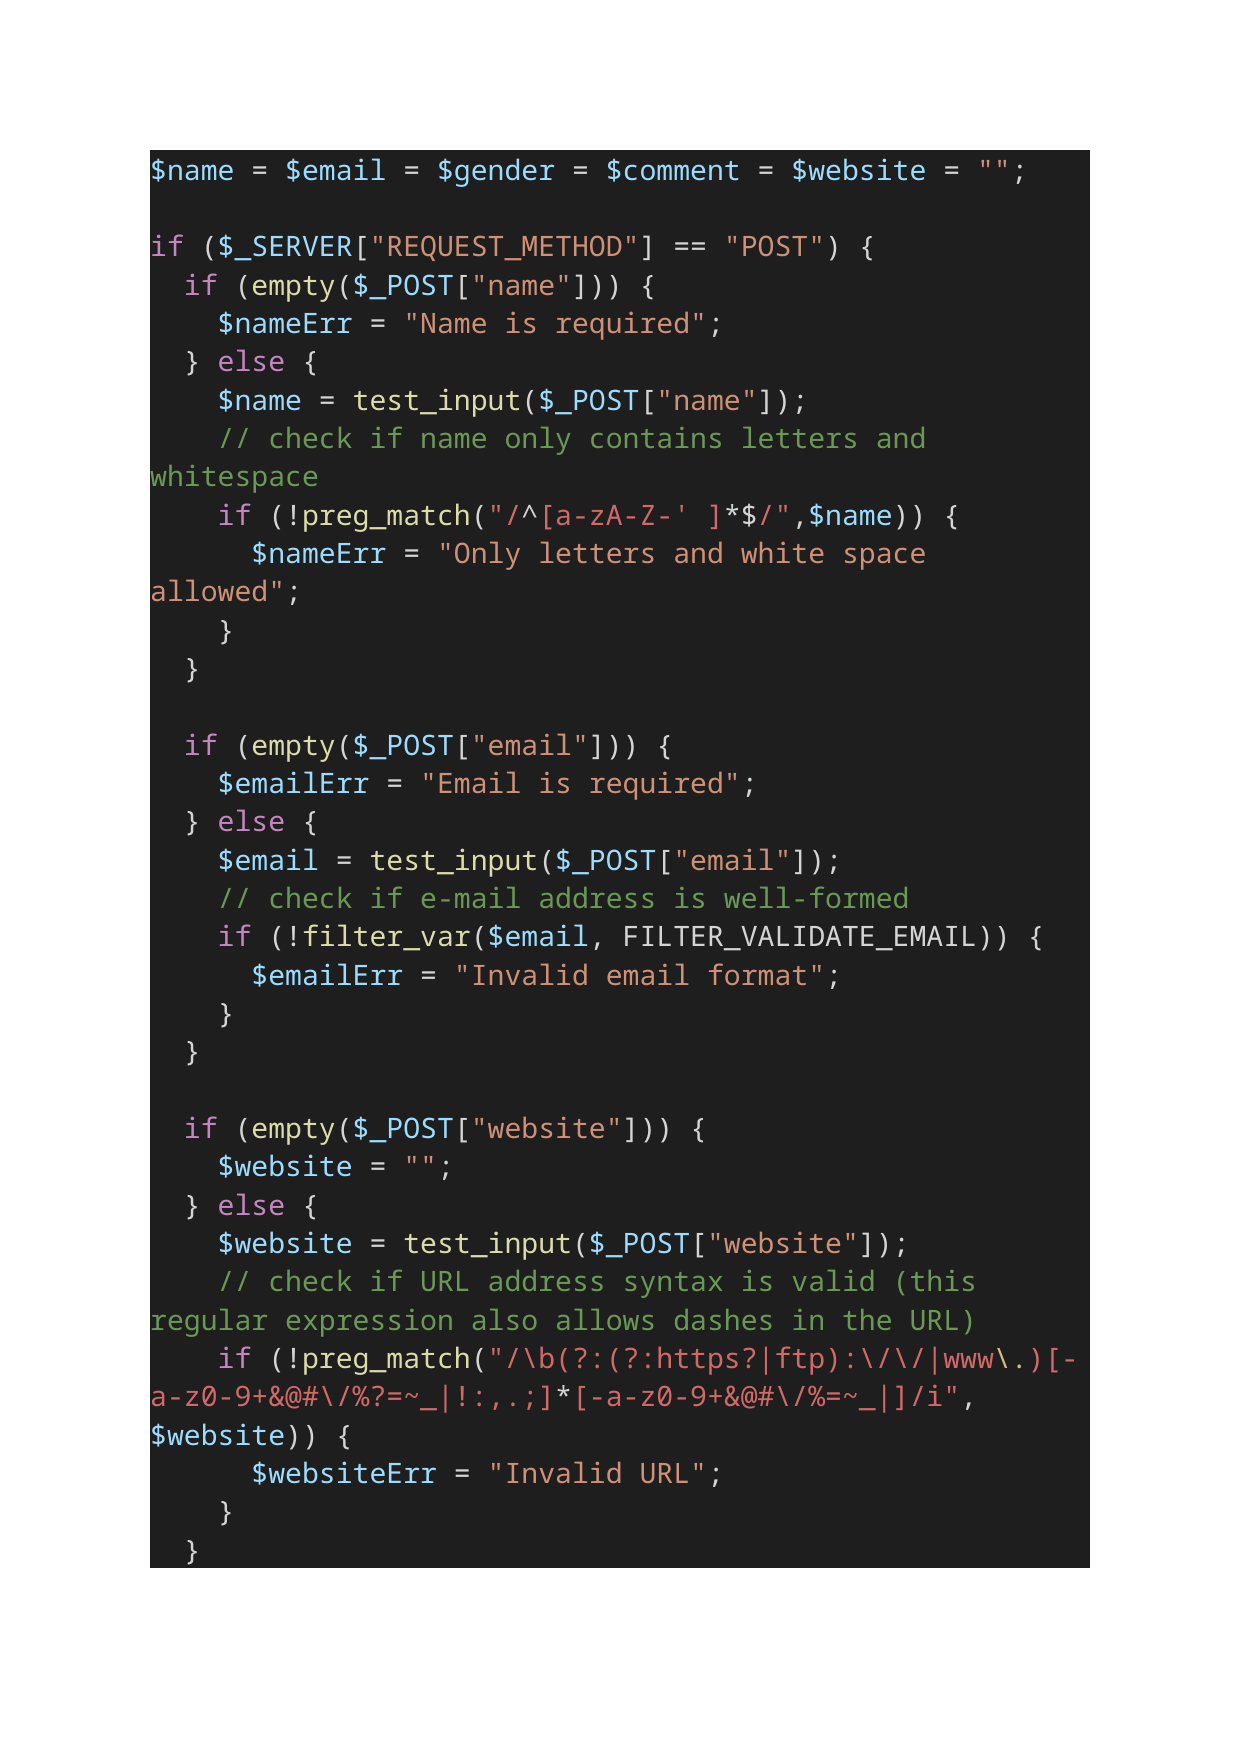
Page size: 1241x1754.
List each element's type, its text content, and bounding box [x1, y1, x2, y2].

text } [150, 993, 1090, 1032]
text // check if URL address syntax is valid (this regular expression also allows dashes in the URL) [150, 1262, 1090, 1338]
text } [150, 1530, 1090, 1568]
text if (!filter_var($email, FILTER_VALIDATE_EMAIL)) { [150, 917, 1090, 955]
text if (empty($_POST["website"])) { [150, 1108, 1090, 1147]
text } [150, 648, 1090, 687]
text if (empty($_POST["name"])) { [150, 265, 1090, 303]
text } [150, 1492, 1090, 1530]
text } [150, 1032, 1090, 1070]
text if ($_SERVER["REQUEST_METHOD"] == "POST") { [150, 227, 1090, 265]
text } else { [150, 342, 1090, 380]
text // check if e-mail address is well-formed [150, 878, 1090, 917]
text if (empty($_POST["email"])) { [150, 725, 1090, 763]
text $emailErr = "Invalid email format"; [150, 955, 1090, 993]
text if (!preg_match("/\b(?:(?:https?|ftp):\/\/|www\.)[-a-z0-9+&@#\/%?=~_|!:,.;]*[-a-z0-9+&@#\/%=~_|]/i",$website)) { [150, 1338, 1090, 1453]
text $websiteErr = "Invalid URL"; [150, 1453, 1090, 1492]
text // check if name only contains letters and whitespace [150, 418, 1090, 495]
text $nameErr = "Name is required"; [150, 303, 1090, 342]
text } else { [150, 802, 1090, 840]
text } else { [150, 1185, 1090, 1223]
text if (!preg_match("/^[a-zA-Z-' ]*$/",$name)) { [150, 495, 1090, 533]
text $emailErr = "Email is required"; [150, 763, 1090, 802]
text $name = test_input($_POST["name"]); [150, 380, 1090, 418]
text $email = test_input($_POST["email"]); [150, 840, 1090, 878]
text $name = $email = $gender = $comment = $website = ""; [150, 150, 1090, 188]
text } [150, 610, 1090, 648]
text $website = ""; [150, 1147, 1090, 1185]
text $website = test_input($_POST["website"]); [150, 1223, 1090, 1262]
text $nameErr = "Only letters and white space allowed"; [150, 533, 1090, 610]
